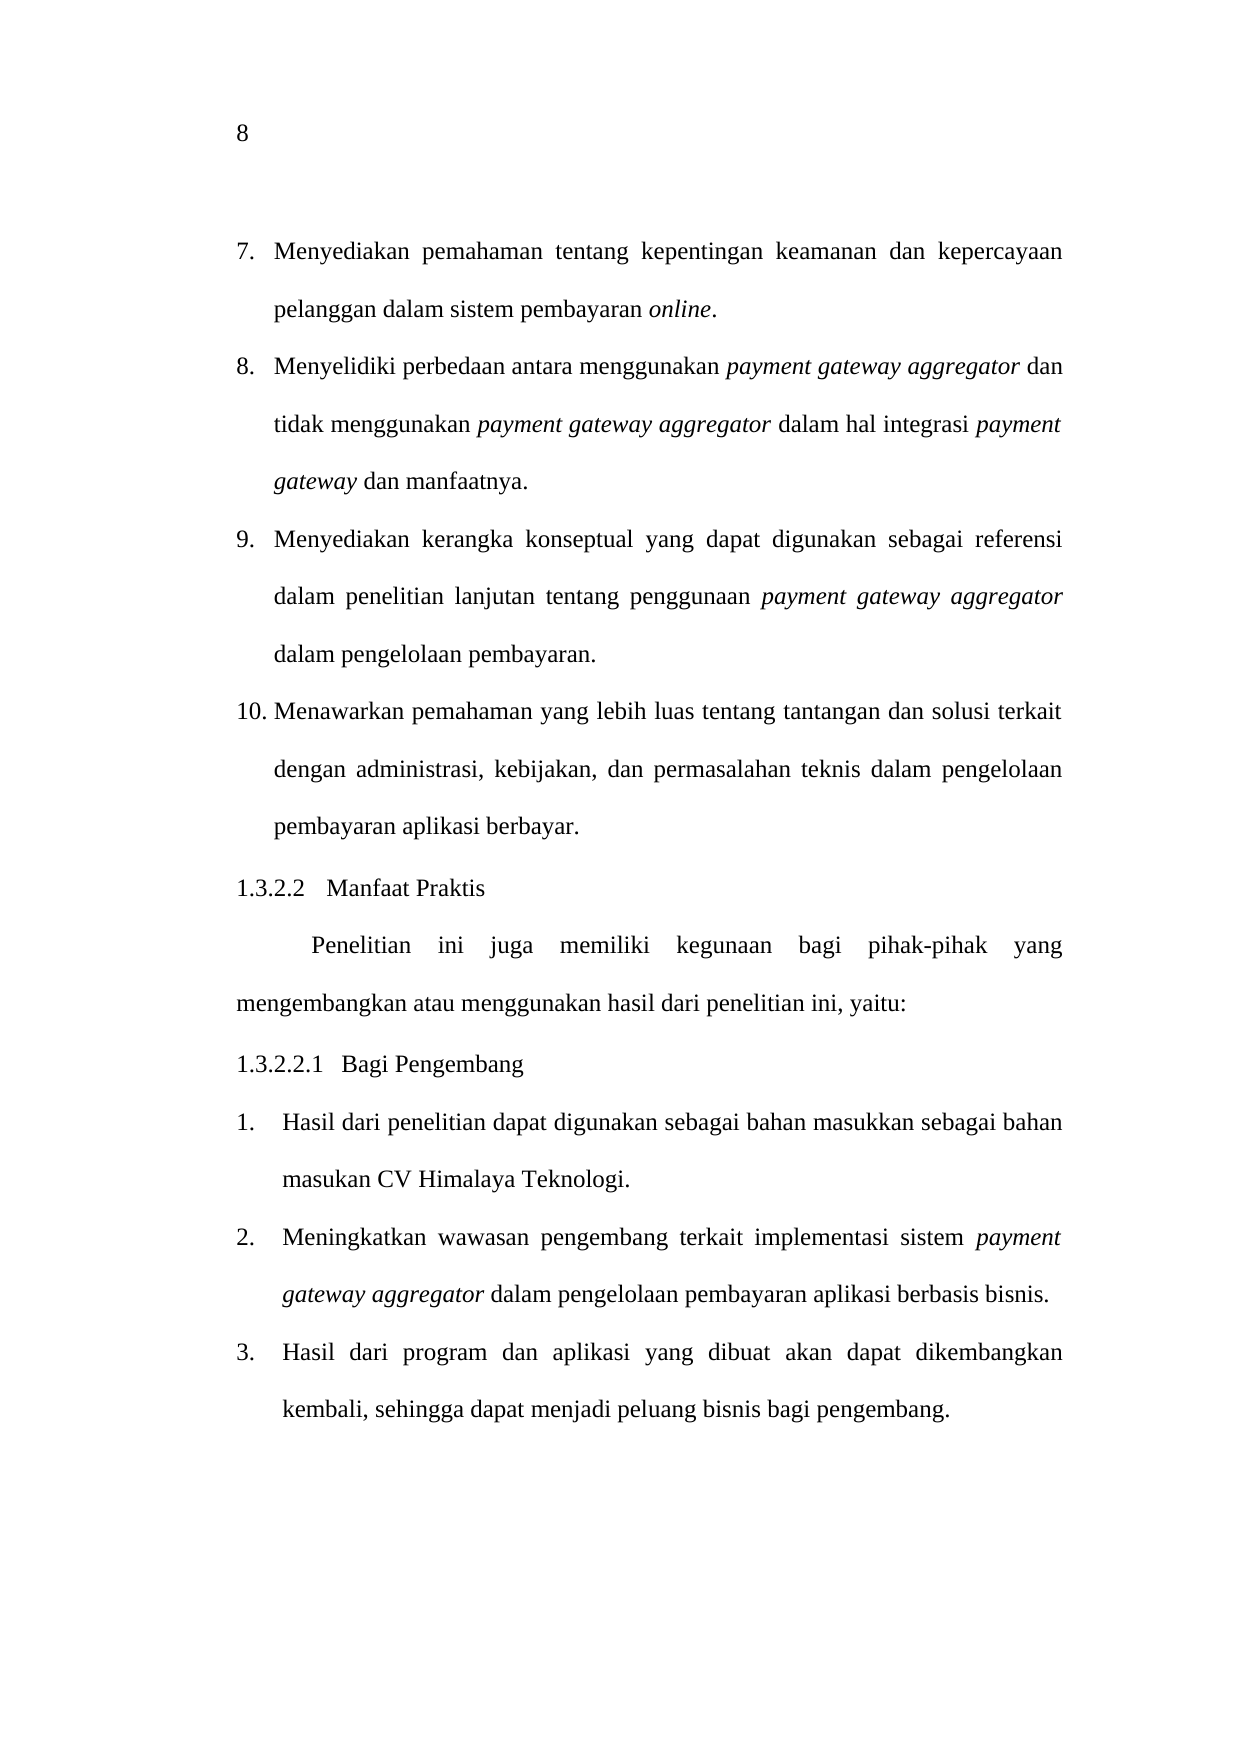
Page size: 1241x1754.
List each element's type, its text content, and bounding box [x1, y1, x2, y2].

text Penelitian ini juga memiliki kegunaan bagi pihak-pihak yang mengembangkan atau menggunakan hasil dari penelitian ini, yaitu: [236, 930, 1063, 1017]
list Menyediakan kerangka konseptual yang dapat digunakan sebagai referensi dalam penelitian lanjutan tentang penggunaan payment gateway aggregator dalam pengelolaan pembayaran. [236, 524, 1063, 667]
list Menyediakan pemahaman tentang kepentingan keamanan dan kepercayaan pelanggan dalam sistem pembayaran online. [236, 236, 1063, 322]
list Menawarkan pemahaman yang lebih luas tentang tantangan dan solusi terkait dengan administrasi, kebijakan, dan permasalahan teknis dalam pengelolaan pembayaran aplikasi berbayar. [236, 696, 1063, 840]
list Hasil dari program dan aplikasi yang dibuat akan dapat dikembangkan kembali, sehingga dapat menjadi peluang bisnis bagi pengembang. [236, 1337, 1063, 1423]
list Hasil dari penelitian dapat digunakan sebagai bahan masukkan sebagai bahan masukan CV Himalaya Teknologi. [236, 1107, 1063, 1193]
subtitle Manfaat Praktis [236, 873, 1063, 902]
list Menyelidiki perbedaan antara menggunakan payment gateway aggregator dan tidak menggunakan payment gateway aggregator dalam hal integrasi payment gateway dan manfaatnya. [236, 351, 1063, 495]
subtitle Bagi Pengembang [236, 1049, 1063, 1078]
list Meningkatkan wawasan pengembang terkait implementasi sistem payment gateway aggregator dalam pengelolaan pembayaran aplikasi berbasis bisnis. [236, 1222, 1063, 1308]
